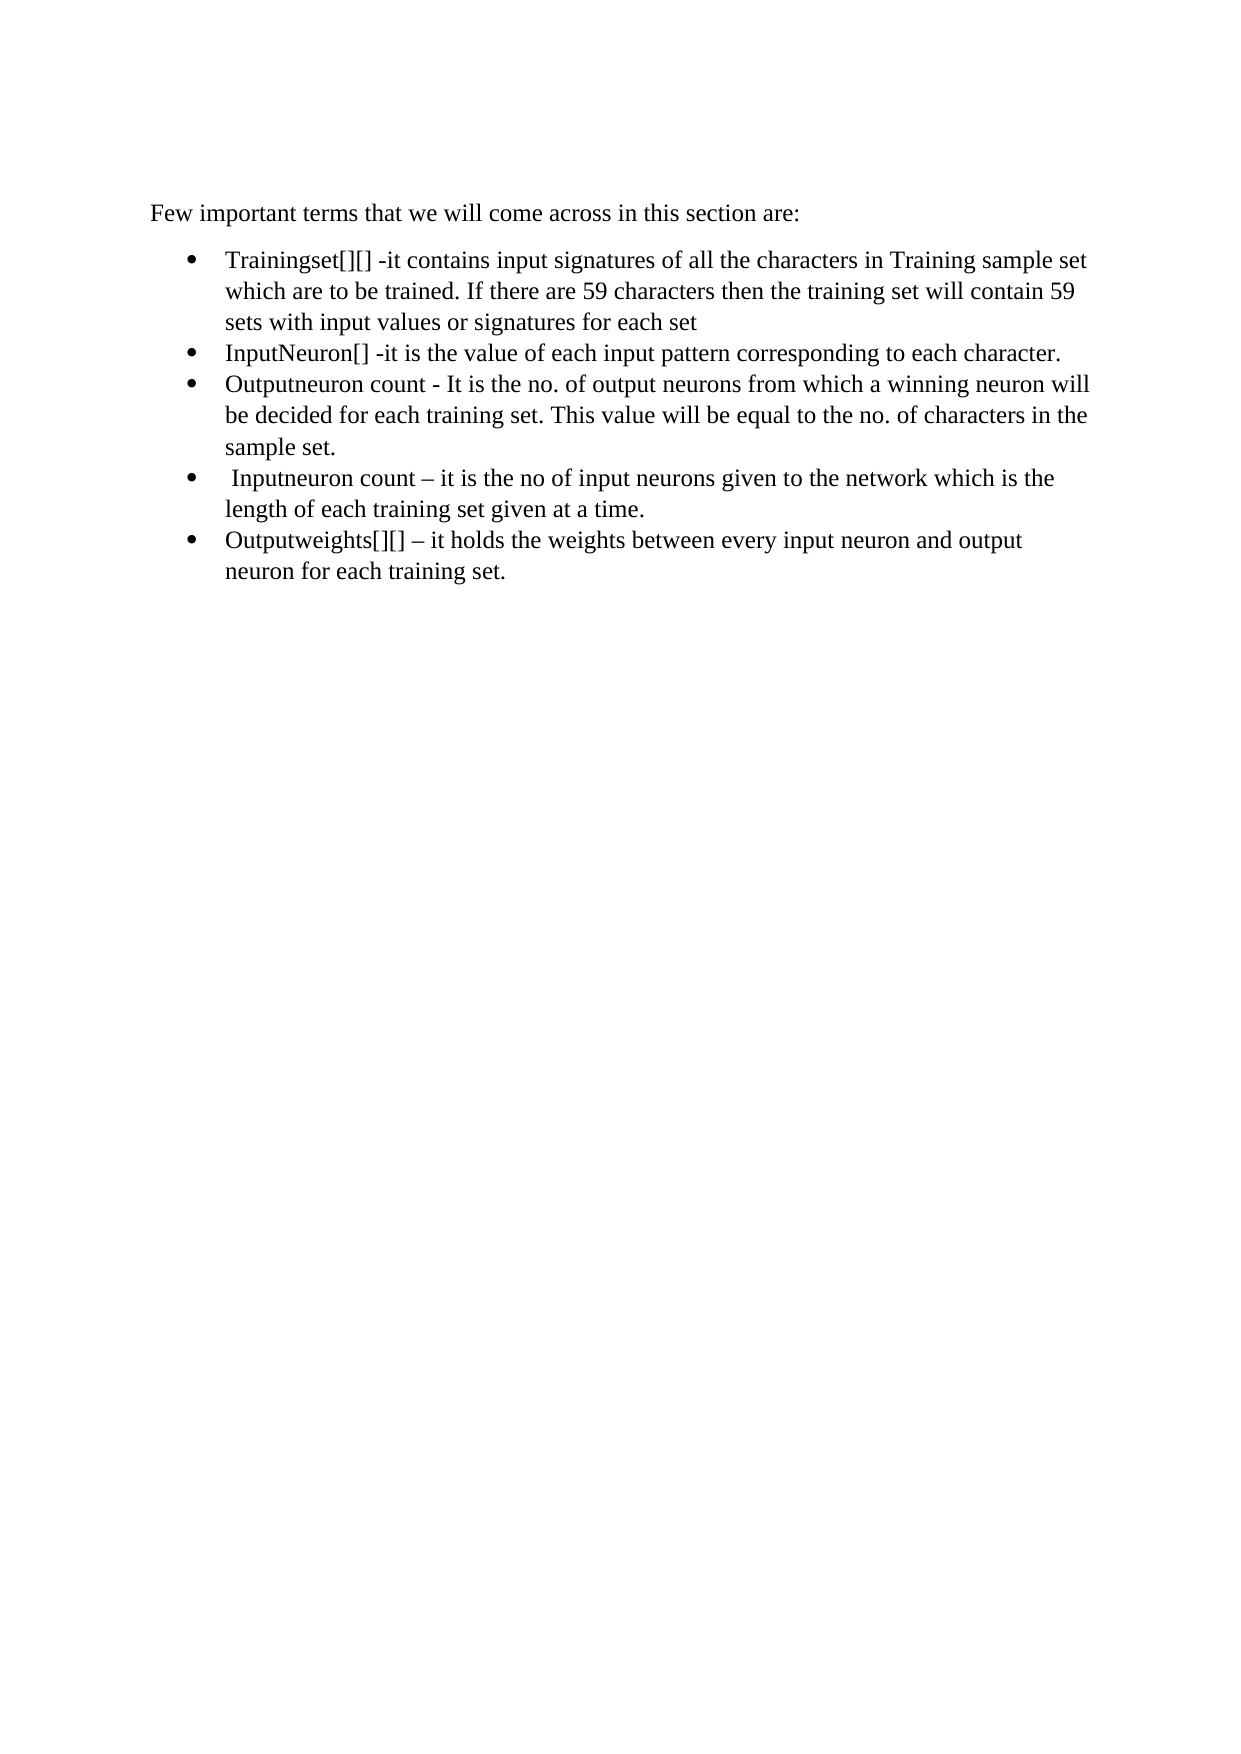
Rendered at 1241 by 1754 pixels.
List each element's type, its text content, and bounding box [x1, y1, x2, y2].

list Inputneuron count – it is the no of input neurons given to the network which is the length of each training set given at a time. [187, 463, 1090, 522]
list InputNeuron[] -it is the value of each input pattern corresponding to each character. [187, 338, 1090, 367]
text Few important terms that we will come across in this section are: [150, 198, 1090, 226]
list Outputneuron count - It is the no. of output neurons from which a winning neuron will be decided for each training set. This value will be equal to the no. of characters in the sample set. [187, 369, 1090, 460]
list Trainingset[][] -it contains input signatures of all the characters in Training sample set which are to be trained. If there are 59 characters then the training set will contain 59 sets with input values or signatures for each set [187, 245, 1090, 336]
list Outputweights[][] – it holds the weights between every input neuron and output neuron for each training set. [187, 525, 1090, 584]
